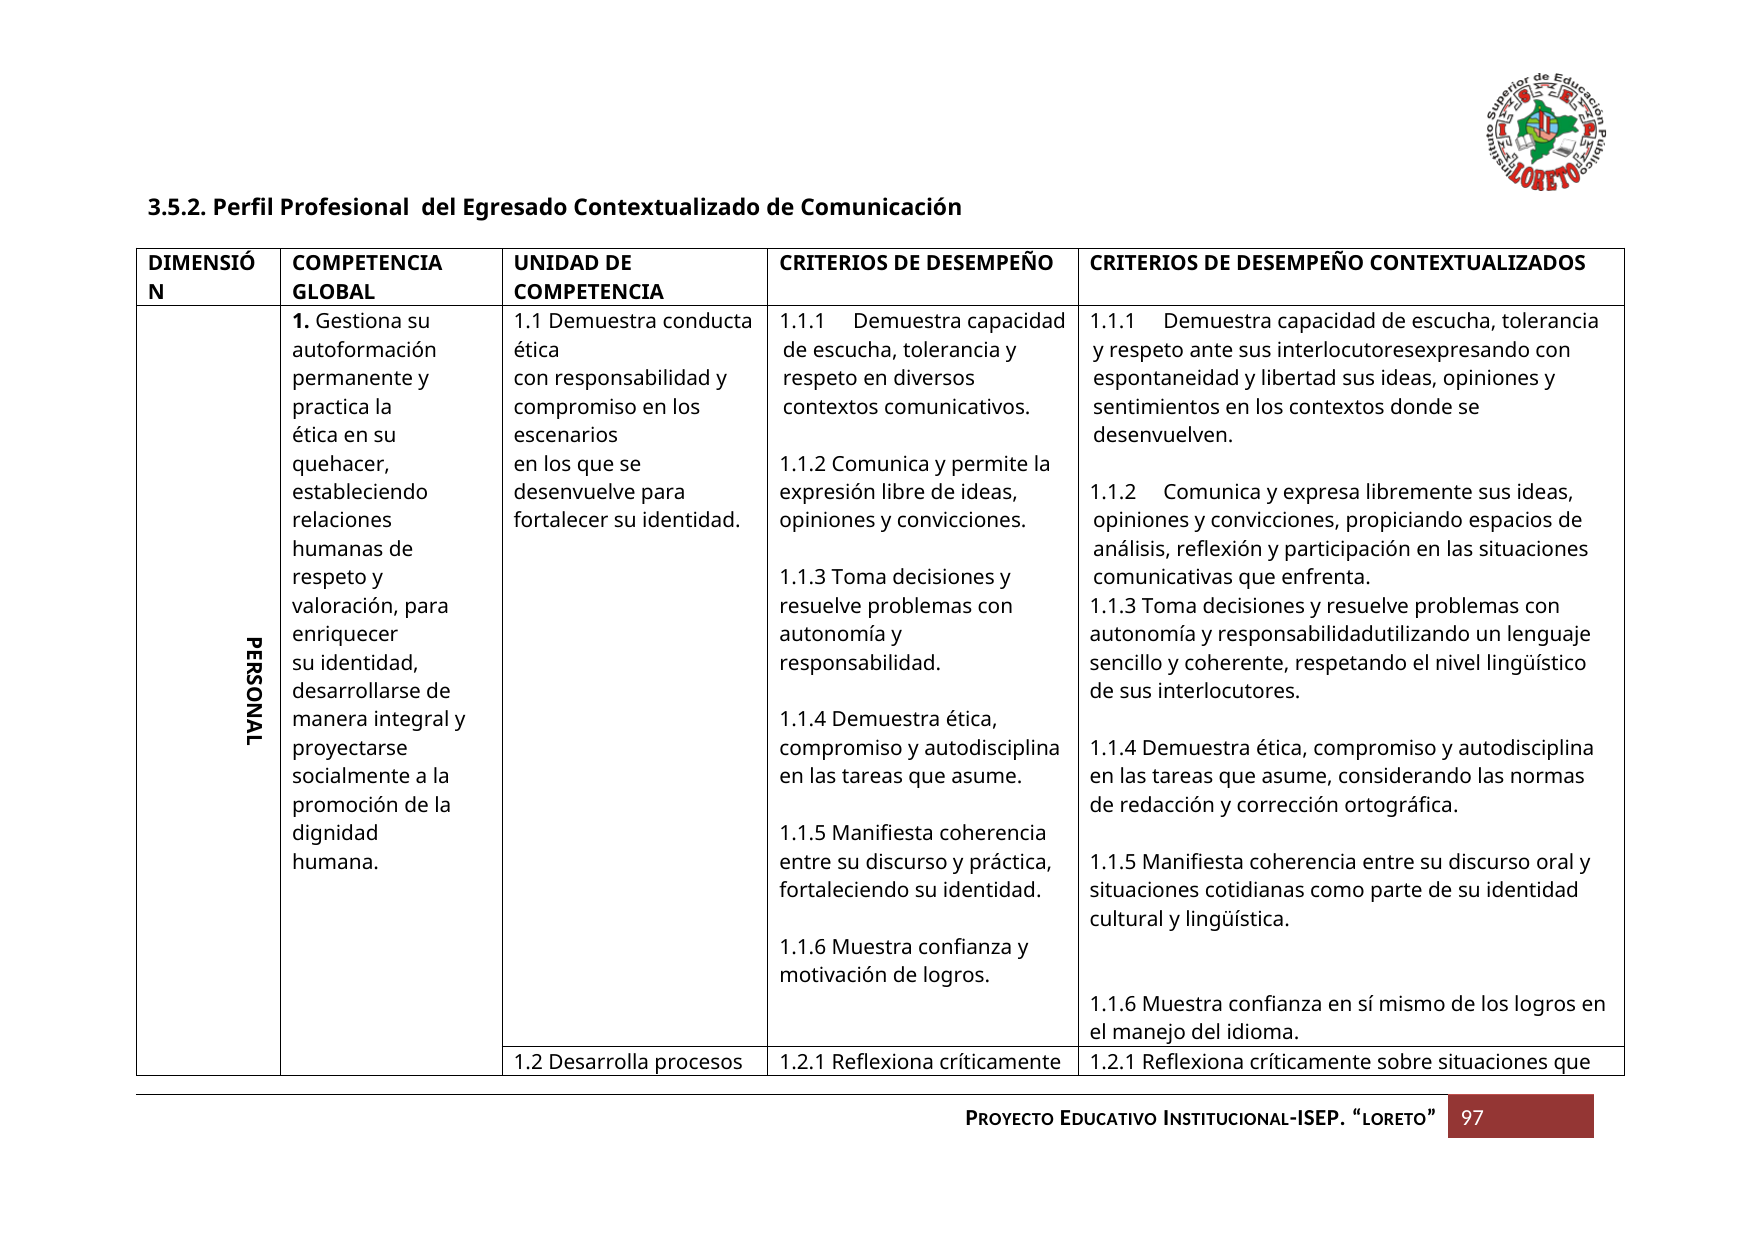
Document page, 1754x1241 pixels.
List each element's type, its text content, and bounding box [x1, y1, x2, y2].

picture [1486, 73, 1607, 191]
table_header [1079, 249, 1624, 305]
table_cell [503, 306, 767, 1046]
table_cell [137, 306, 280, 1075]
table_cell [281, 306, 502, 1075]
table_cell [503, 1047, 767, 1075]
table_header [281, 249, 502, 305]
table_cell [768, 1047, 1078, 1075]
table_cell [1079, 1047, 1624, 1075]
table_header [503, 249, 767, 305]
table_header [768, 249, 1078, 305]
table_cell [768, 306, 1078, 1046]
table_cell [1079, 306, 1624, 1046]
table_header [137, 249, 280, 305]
text 3.5.2. Perfil Profesional del Egresado Contextualizado de Comunicación [148, 191, 1606, 222]
